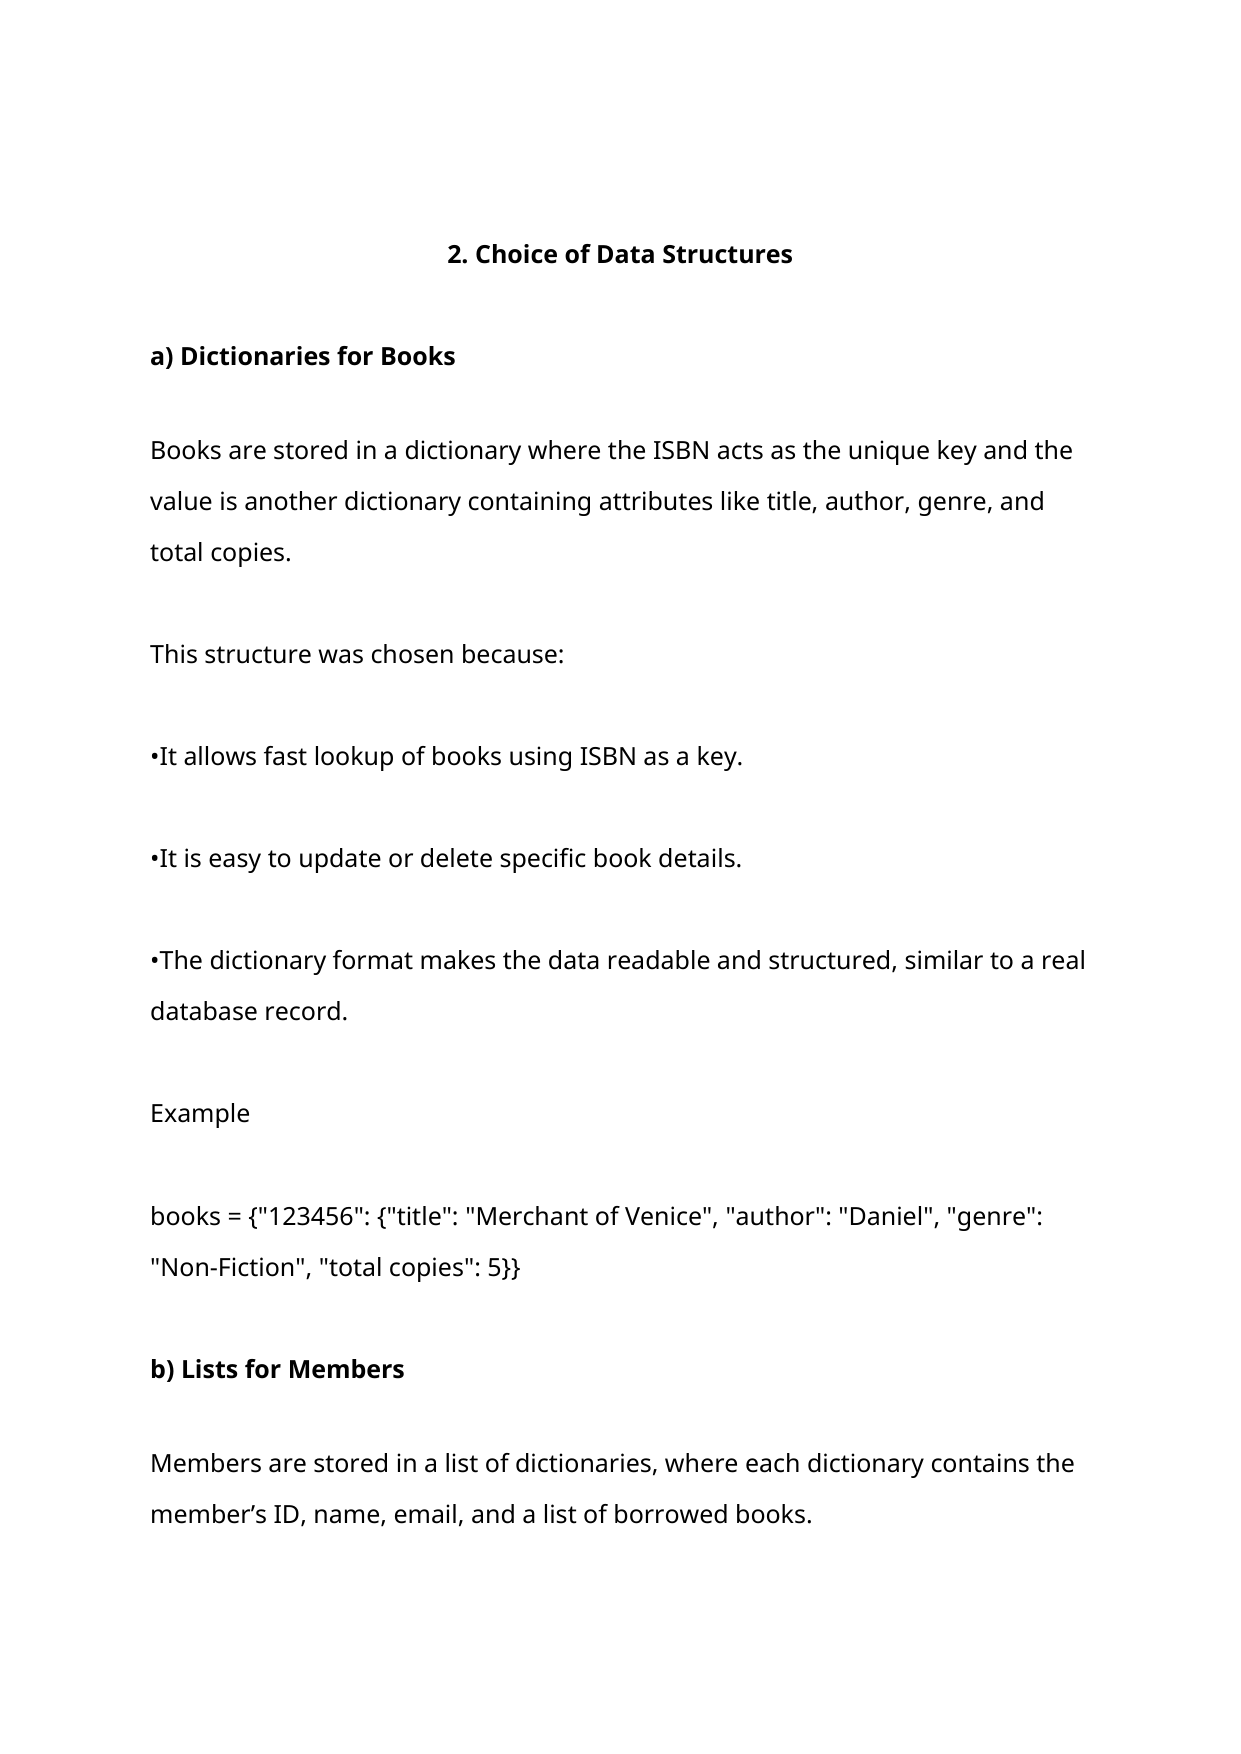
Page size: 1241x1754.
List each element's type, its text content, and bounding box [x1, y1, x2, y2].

text Example [150, 1096, 1090, 1130]
text •It allows fast lookup of books using ISBN as a key. [150, 739, 1090, 773]
text Members are stored in a list of dictionaries, where each dictionary contains the member’s ID, name, email, and a list of borrowed books. [150, 1445, 1090, 1531]
text a) Dictionaries for Books [150, 338, 1090, 372]
text •It is easy to update or delete specific book details. [150, 841, 1090, 875]
text books = {"123456": {"title": "Merchant of Venice", "author": "Daniel", "genre": "Non-Fiction", "total copies": 5}} [150, 1198, 1090, 1283]
text b) Lists for Members [150, 1351, 1090, 1385]
text Books are stored in a dictionary where the ISBN acts as the unique key and the value is another dictionary containing attributes like title, author, genre, and total copies. [150, 432, 1090, 569]
text This structure was chosen because: [150, 637, 1090, 671]
text •The dictionary format makes the data readable and structured, similar to a real database record. [150, 943, 1090, 1028]
text 2. Choice of Data Structures [150, 236, 1090, 270]
